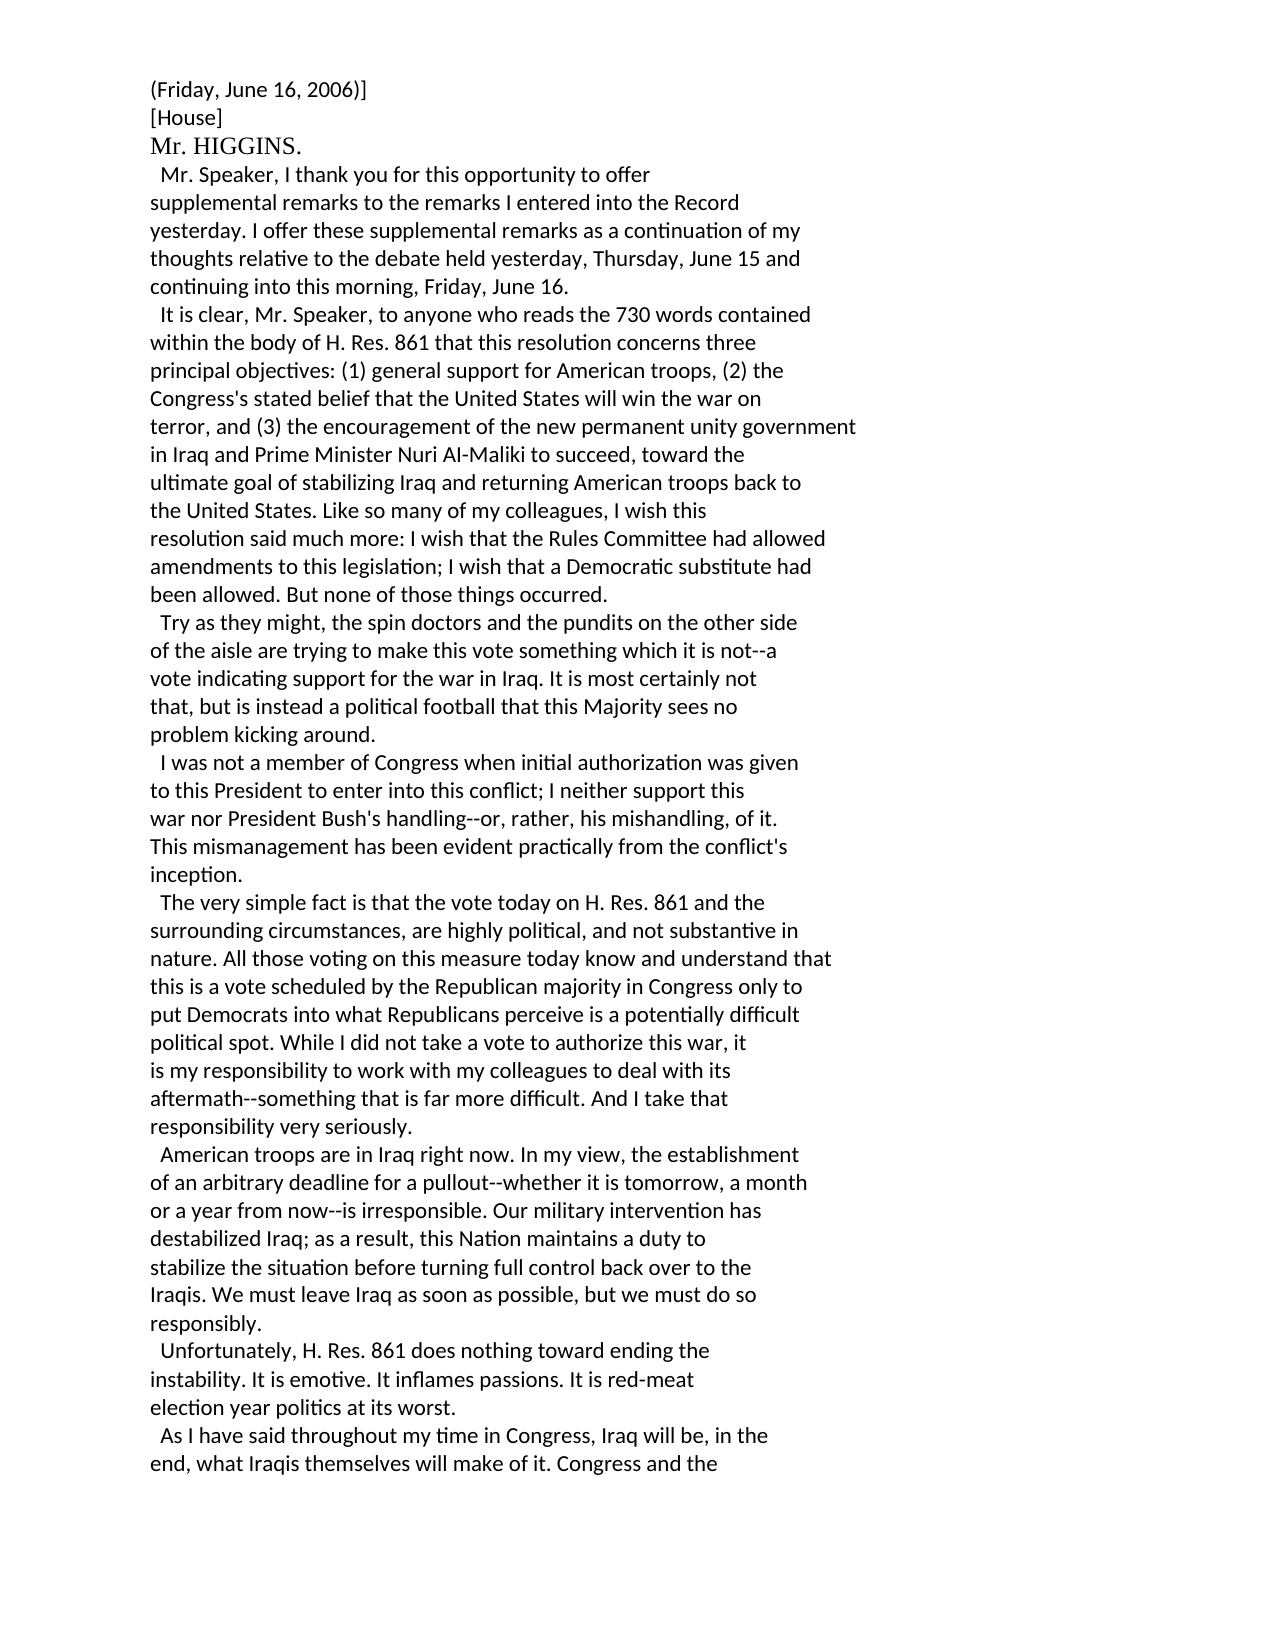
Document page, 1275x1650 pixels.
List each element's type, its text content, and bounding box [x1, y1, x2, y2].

text put Democrats into what Republicans perceive is a potentially difficult [150, 1000, 1125, 1028]
text stabilize the situation before turning full control back over to the [150, 1253, 1125, 1281]
text been allowed. But none of those things occurred. [150, 580, 1125, 608]
text principal objectives: (1) general support for American troops, (2) the [150, 356, 1125, 384]
text continuing into this morning, Friday, June 16. [150, 272, 1125, 300]
text American troops are in Iraq right now. In my view, the establishment [150, 1141, 1125, 1168]
text It is clear, Mr. Speaker, to anyone who reads the 730 words contained [150, 300, 1125, 328]
text yesterday. I offer these supplemental remarks as a continuation of my [150, 216, 1125, 244]
text aftermath--something that is far more difficult. And I take that [150, 1084, 1125, 1112]
text the United States. Like so many of my colleagues, I wish this [150, 496, 1125, 524]
text The very simple fact is that the vote today on H. Res. 861 and the [150, 888, 1125, 916]
text I was not a member of Congress when initial authorization was given [150, 748, 1125, 776]
text Unfortunately, H. Res. 861 does nothing toward ending the [150, 1337, 1125, 1365]
text instability. It is emotive. It inflames passions. It is red-meat [150, 1365, 1125, 1393]
text within the body of H. Res. 861 that this resolution concerns three [150, 328, 1125, 356]
text election year politics at its worst. [150, 1393, 1125, 1421]
text problem kicking around. [150, 720, 1125, 748]
text of the aisle are trying to make this vote something which it is not--a [150, 636, 1125, 664]
text that, but is instead a political football that this Majority sees no [150, 692, 1125, 720]
text Iraqis. We must leave Iraq as soon as possible, but we must do so [150, 1281, 1125, 1309]
text nature. All those voting on this measure today know and understand that [150, 944, 1125, 972]
text or a year from now--is irresponsible. Our military intervention has [150, 1197, 1125, 1224]
text is my responsibility to work with my colleagues to deal with its [150, 1056, 1125, 1084]
text terror, and (3) the encouragement of the new permanent unity government [150, 412, 1125, 440]
text resolution said much more: I wish that the Rules Committee had allowed [150, 524, 1125, 552]
text ultimate goal of stabilizing Iraq and returning American troops back to [150, 468, 1125, 496]
text of an arbitrary deadline for a pullout--whether it is tomorrow, a month [150, 1168, 1125, 1197]
text This mismanagement has been evident practically from the conflict's [150, 832, 1125, 860]
text inception. [150, 860, 1125, 888]
text responsibly. [150, 1309, 1125, 1337]
text As I have said throughout my time in Congress, Iraq will be, in the [150, 1421, 1125, 1449]
text thoughts relative to the debate held yesterday, Thursday, June 15 and [150, 244, 1125, 272]
text surrounding circumstances, are highly political, and not substantive in [150, 916, 1125, 944]
text Mr. Speaker, I thank you for this opportunity to offer [150, 160, 1125, 188]
text destabilized Iraq; as a result, this Nation maintains a duty to [150, 1224, 1125, 1253]
text vote indicating support for the war in Iraq. It is most certainly not [150, 664, 1125, 692]
text responsibility very seriously. [150, 1112, 1125, 1141]
text to this President to enter into this conflict; I neither support this [150, 776, 1125, 804]
text in Iraq and Prime Minister Nuri AI-Maliki to succeed, toward the [150, 440, 1125, 468]
text supplemental remarks to the remarks I entered into the Record [150, 188, 1125, 216]
text amendments to this legislation; I wish that a Democratic substitute had [150, 552, 1125, 580]
text Try as they might, the spin doctors and the pundits on the other side [150, 608, 1125, 636]
text end, what Iraqis themselves will make of it. Congress and the [150, 1449, 1125, 1477]
text war nor President Bush's handling--or, rather, his mishandling, of it. [150, 804, 1125, 832]
text Congress's stated belief that the United States will win the war on [150, 384, 1125, 412]
text this is a vote scheduled by the Republican majority in Congress only to [150, 972, 1125, 1000]
text political spot. While I did not take a vote to authorize this war, it [150, 1028, 1125, 1056]
